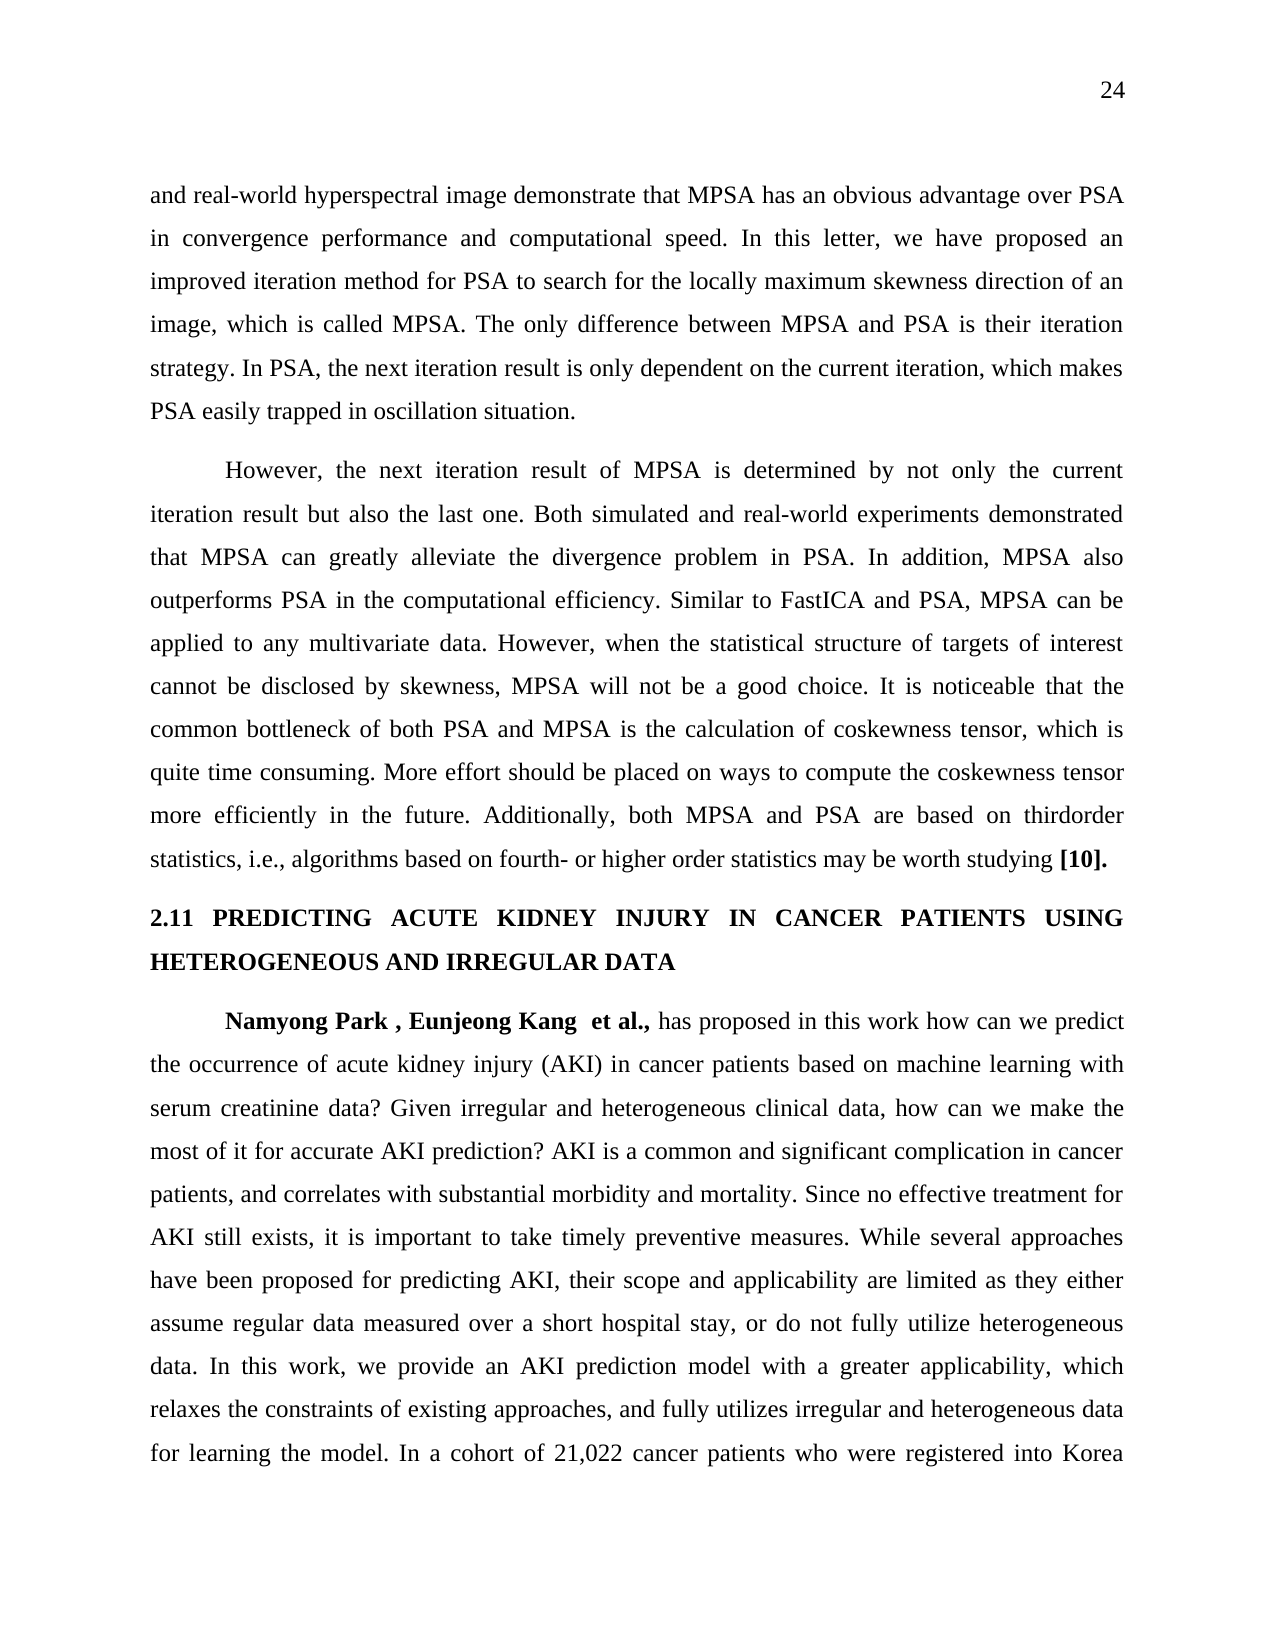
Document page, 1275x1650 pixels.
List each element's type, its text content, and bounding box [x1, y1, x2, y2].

text 2.11 PREDICTING ACUTE KIDNEY INJURY IN CANCER PATIENTS USING HETEROGENEOUS AND IRREGULAR DATA [150, 903, 1125, 975]
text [150, 1006, 1125, 1466]
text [150, 180, 1125, 424]
text However, the next iteration result of MPSA is determined by not only the current iteration result but also the last one. Both simulated and real-world experiments demonstrated that MPSA can greatly alleviate the divergence problem in PSA. In addition, MPSA also outperforms PSA in the computational efficiency. Similar to FastICA and PSA, MPSA can be applied to any multivariate data. However, when the statistical structure of targets of interest cannot be disclosed by skewness, MPSA will not be a good choice. It is noticeable that the common bottleneck of both PSA and MPSA is the calculation of coskewness tensor, which is quite time consuming. More effort should be placed on ways to compute the coskewness tensor more efficiently in the future. Additionally, both MPSA and PSA are based on thirdorder statistics, i.e., algorithms based on fourth- or higher order statistics may be worth studying [10]. [150, 456, 1125, 872]
